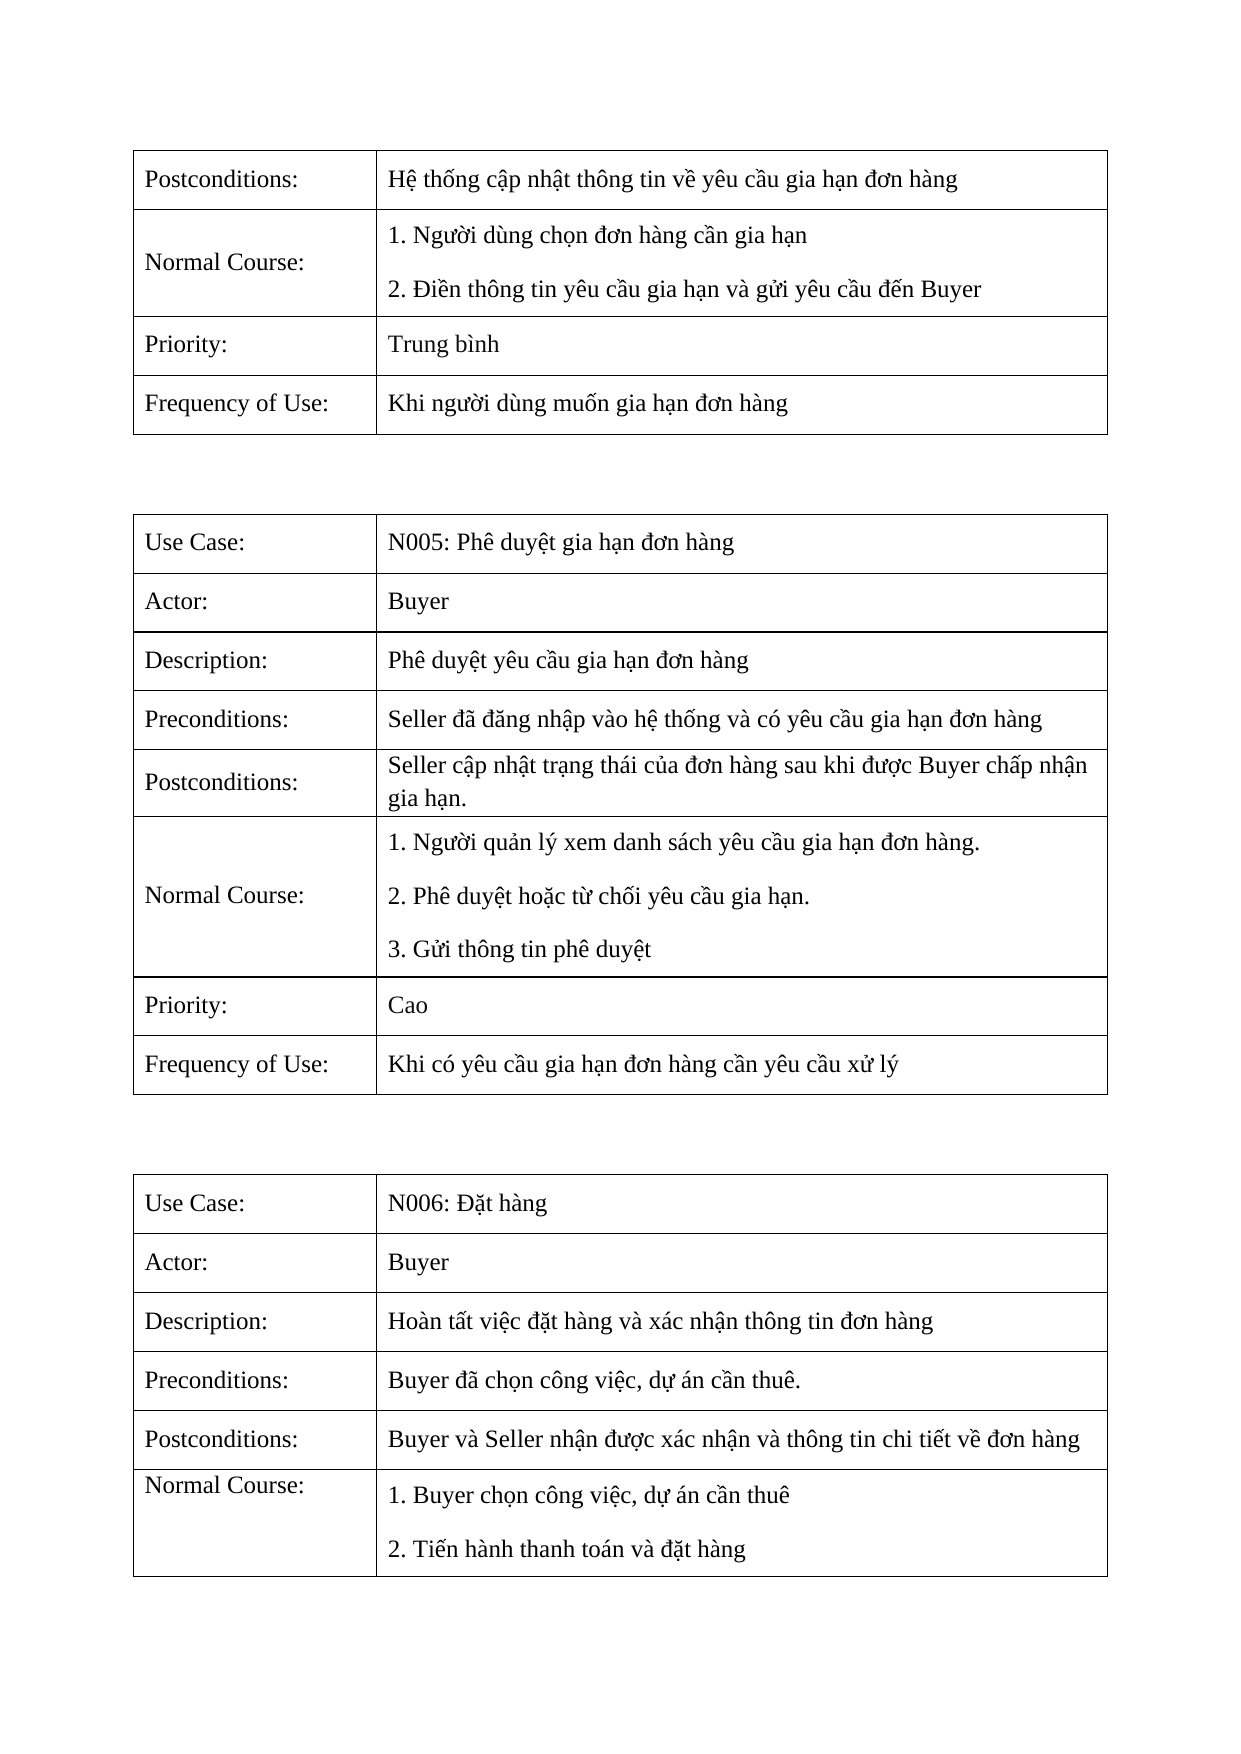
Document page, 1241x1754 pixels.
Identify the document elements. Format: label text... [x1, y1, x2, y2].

table_cell Buyer [377, 1234, 1107, 1292]
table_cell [377, 1470, 1107, 1576]
table_cell 1. Người dùng chọn đơn hàng cần gia hạn 2. Điền thông tin yêu cầu gia hạn và gửi yêu cầu đến Buyer [377, 210, 1107, 316]
table_cell Preconditions: [134, 691, 376, 749]
table_cell Khi người dùng muốn gia hạn đơn hàng [377, 376, 1107, 434]
table_cell Seller cập nhật trạng thái của đơn hàng sau khi được Buyer chấp nhận gia hạn. [377, 750, 1107, 816]
table_cell Priority: [134, 978, 376, 1035]
table_cell Description: [134, 633, 376, 690]
table_header N006: Đặt hàng [377, 1175, 1107, 1233]
table_cell Preconditions: [134, 1352, 376, 1410]
table_cell Frequency of Use: [134, 376, 376, 434]
table_header Use Case: [134, 1175, 376, 1233]
table_cell 1. Người quản lý xem danh sách yêu cầu gia hạn đơn hàng. 2. Phê duyệt hoặc từ chối yêu cầu gia hạn. 3. Gửi thông tin phê duyệt [377, 817, 1107, 976]
table_cell Buyer và Seller nhận được xác nhận và thông tin chi tiết về đơn hàng [377, 1411, 1107, 1469]
table_cell Phê duyệt yêu cầu gia hạn đơn hàng [377, 633, 1107, 690]
table_cell Actor: [134, 574, 376, 631]
table_cell Normal Course: [134, 1470, 376, 1576]
table_cell Postconditions: [134, 1411, 376, 1469]
table_cell Buyer đã chọn công việc, dự án cần thuê. [377, 1352, 1107, 1410]
table_cell Hoàn tất việc đặt hàng và xác nhận thông tin đơn hàng [377, 1293, 1107, 1351]
table_cell Normal Course: [134, 817, 376, 976]
table_cell Buyer [377, 574, 1107, 631]
table_cell Postconditions: [134, 750, 376, 816]
table_cell Priority: [134, 317, 376, 375]
table_cell Description: [134, 1293, 376, 1351]
table_cell Trung bình [377, 317, 1107, 375]
table_cell Actor: [134, 1234, 376, 1292]
table_cell Frequency of Use: [134, 1036, 376, 1094]
table_header N005: Phê duyệt gia hạn đơn hàng [377, 515, 1107, 572]
table_cell Postconditions: [134, 151, 376, 209]
table_cell Cao [377, 978, 1107, 1035]
table_cell Hệ thống cập nhật thông tin về yêu cầu gia hạn đơn hàng [377, 151, 1107, 209]
table_cell Khi có yêu cầu gia hạn đơn hàng cần yêu cầu xử lý [377, 1036, 1107, 1094]
table_cell Normal Course: [134, 210, 376, 316]
table_header Use Case: [134, 515, 376, 572]
table_cell Seller đã đăng nhập vào hệ thống và có yêu cầu gia hạn đơn hàng [377, 691, 1107, 749]
